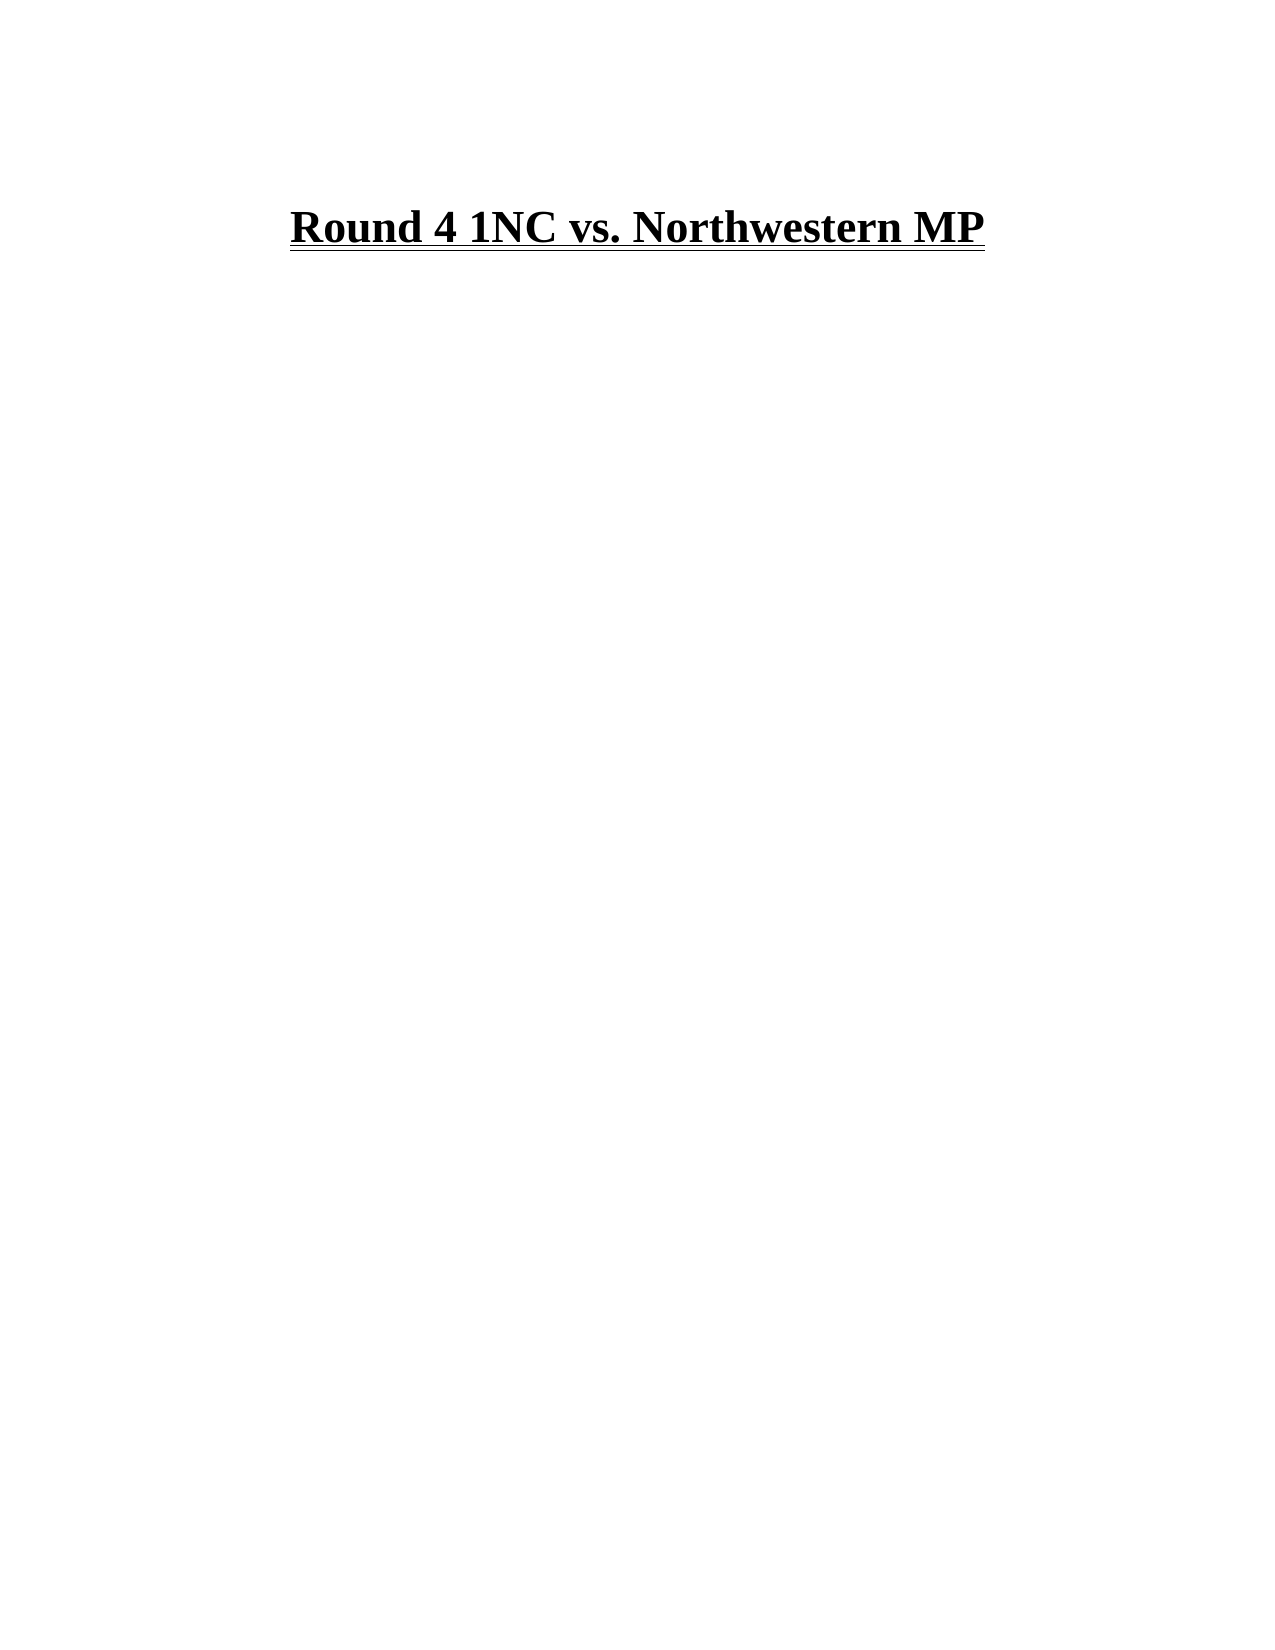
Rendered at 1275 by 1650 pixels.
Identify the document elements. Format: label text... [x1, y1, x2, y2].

subtitle Round 4 1NC vs. Northwestern MP [150, 200, 1125, 253]
